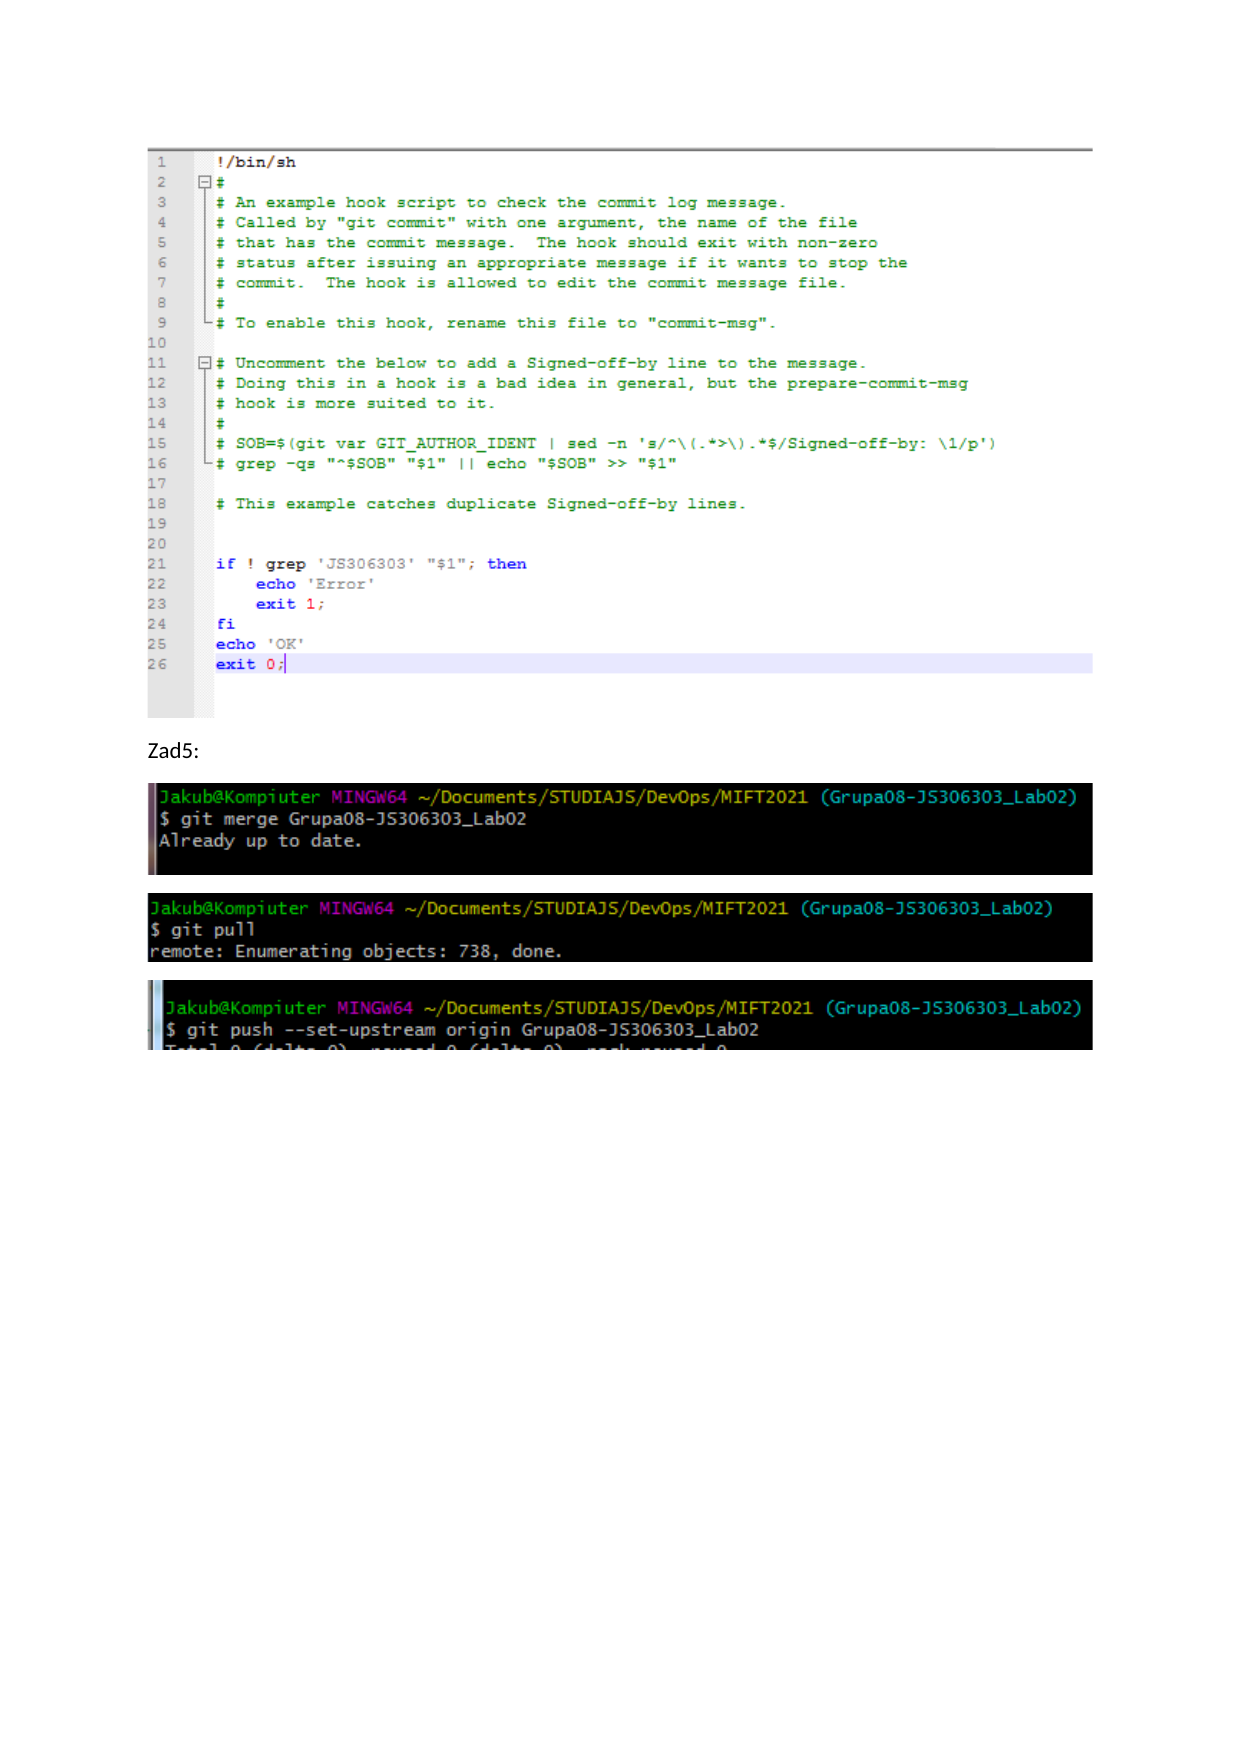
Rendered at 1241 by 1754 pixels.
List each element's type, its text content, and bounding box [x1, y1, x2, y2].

picture [147, 783, 1093, 875]
picture [147, 893, 1093, 962]
picture [147, 147, 1093, 718]
text Zad5: [148, 736, 1093, 764]
picture [147, 980, 1093, 1050]
